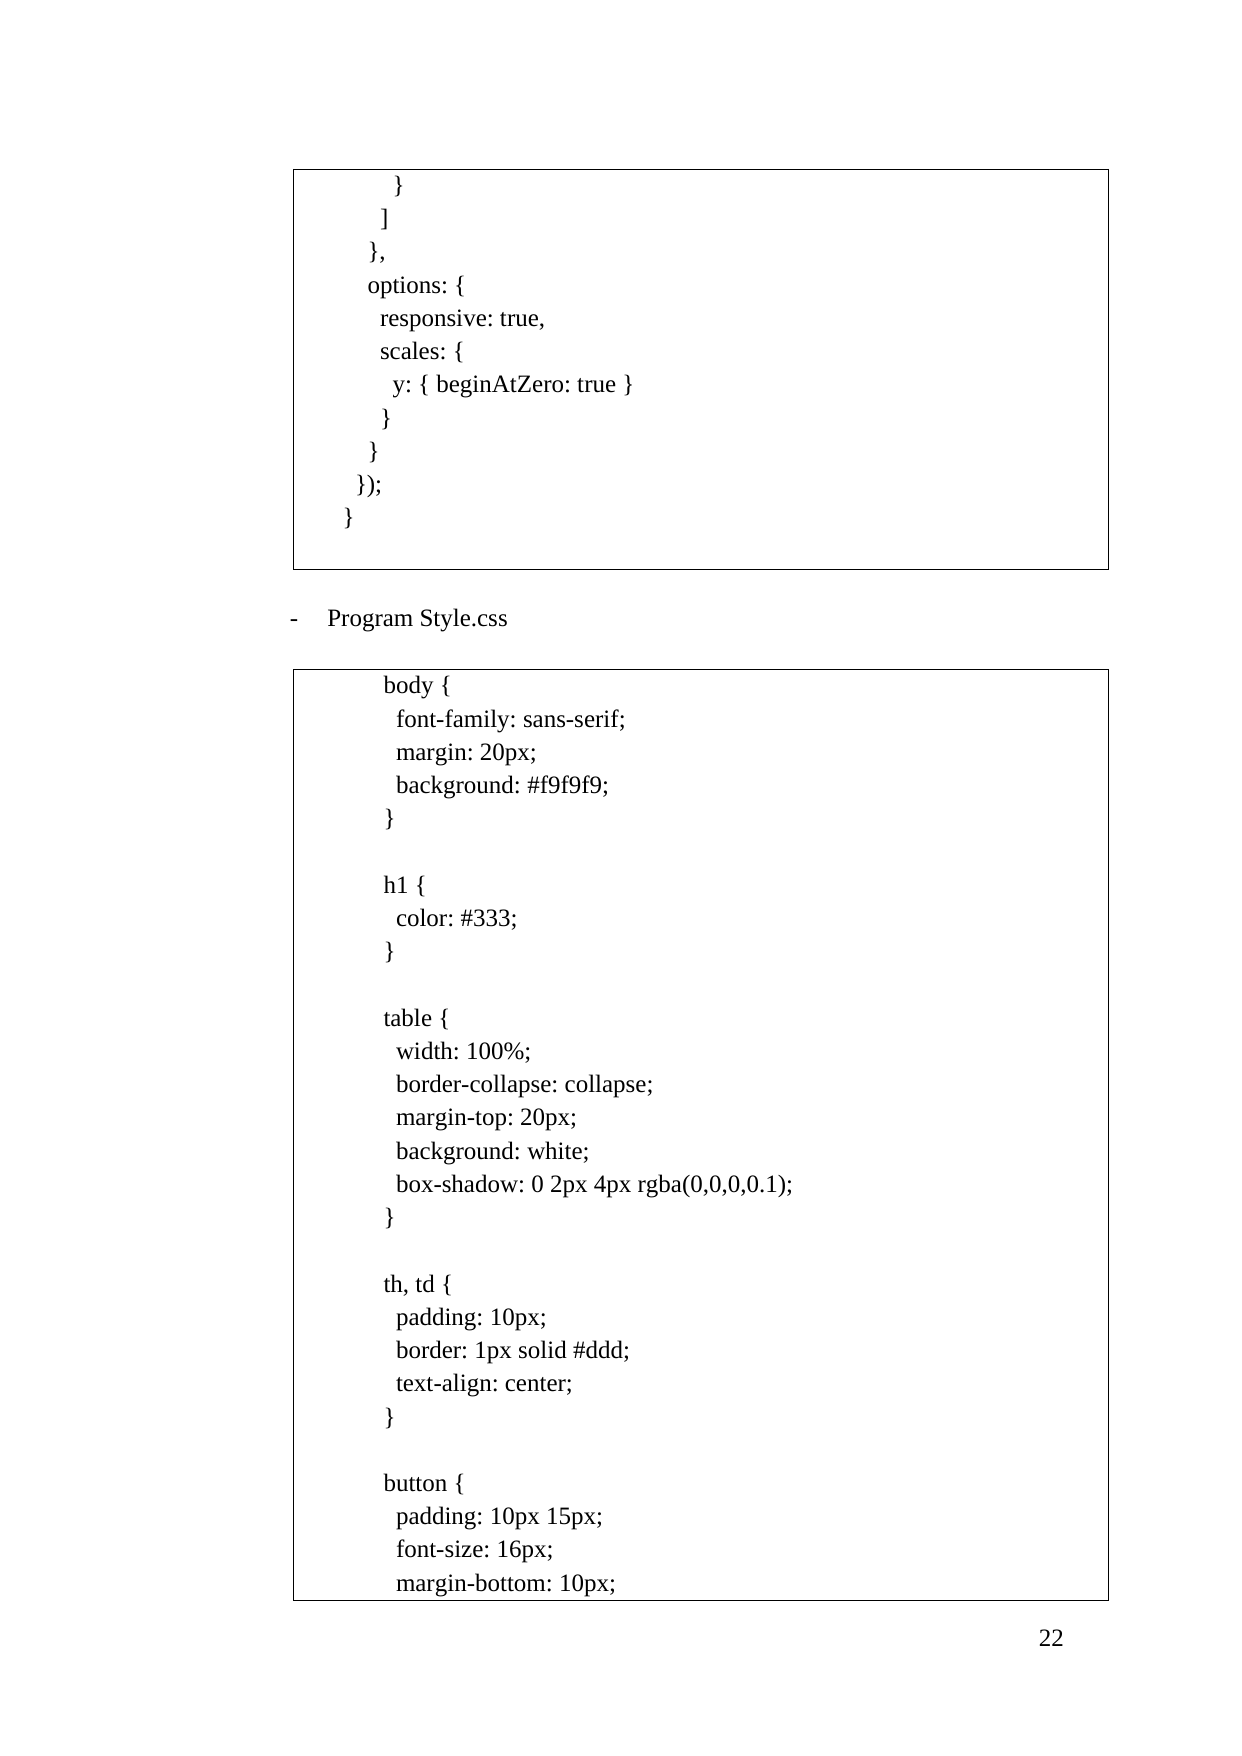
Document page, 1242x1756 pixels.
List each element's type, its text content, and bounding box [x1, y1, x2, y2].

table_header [294, 170, 1108, 568]
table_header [294, 670, 1108, 1600]
list Program Style.css [289, 603, 1064, 632]
